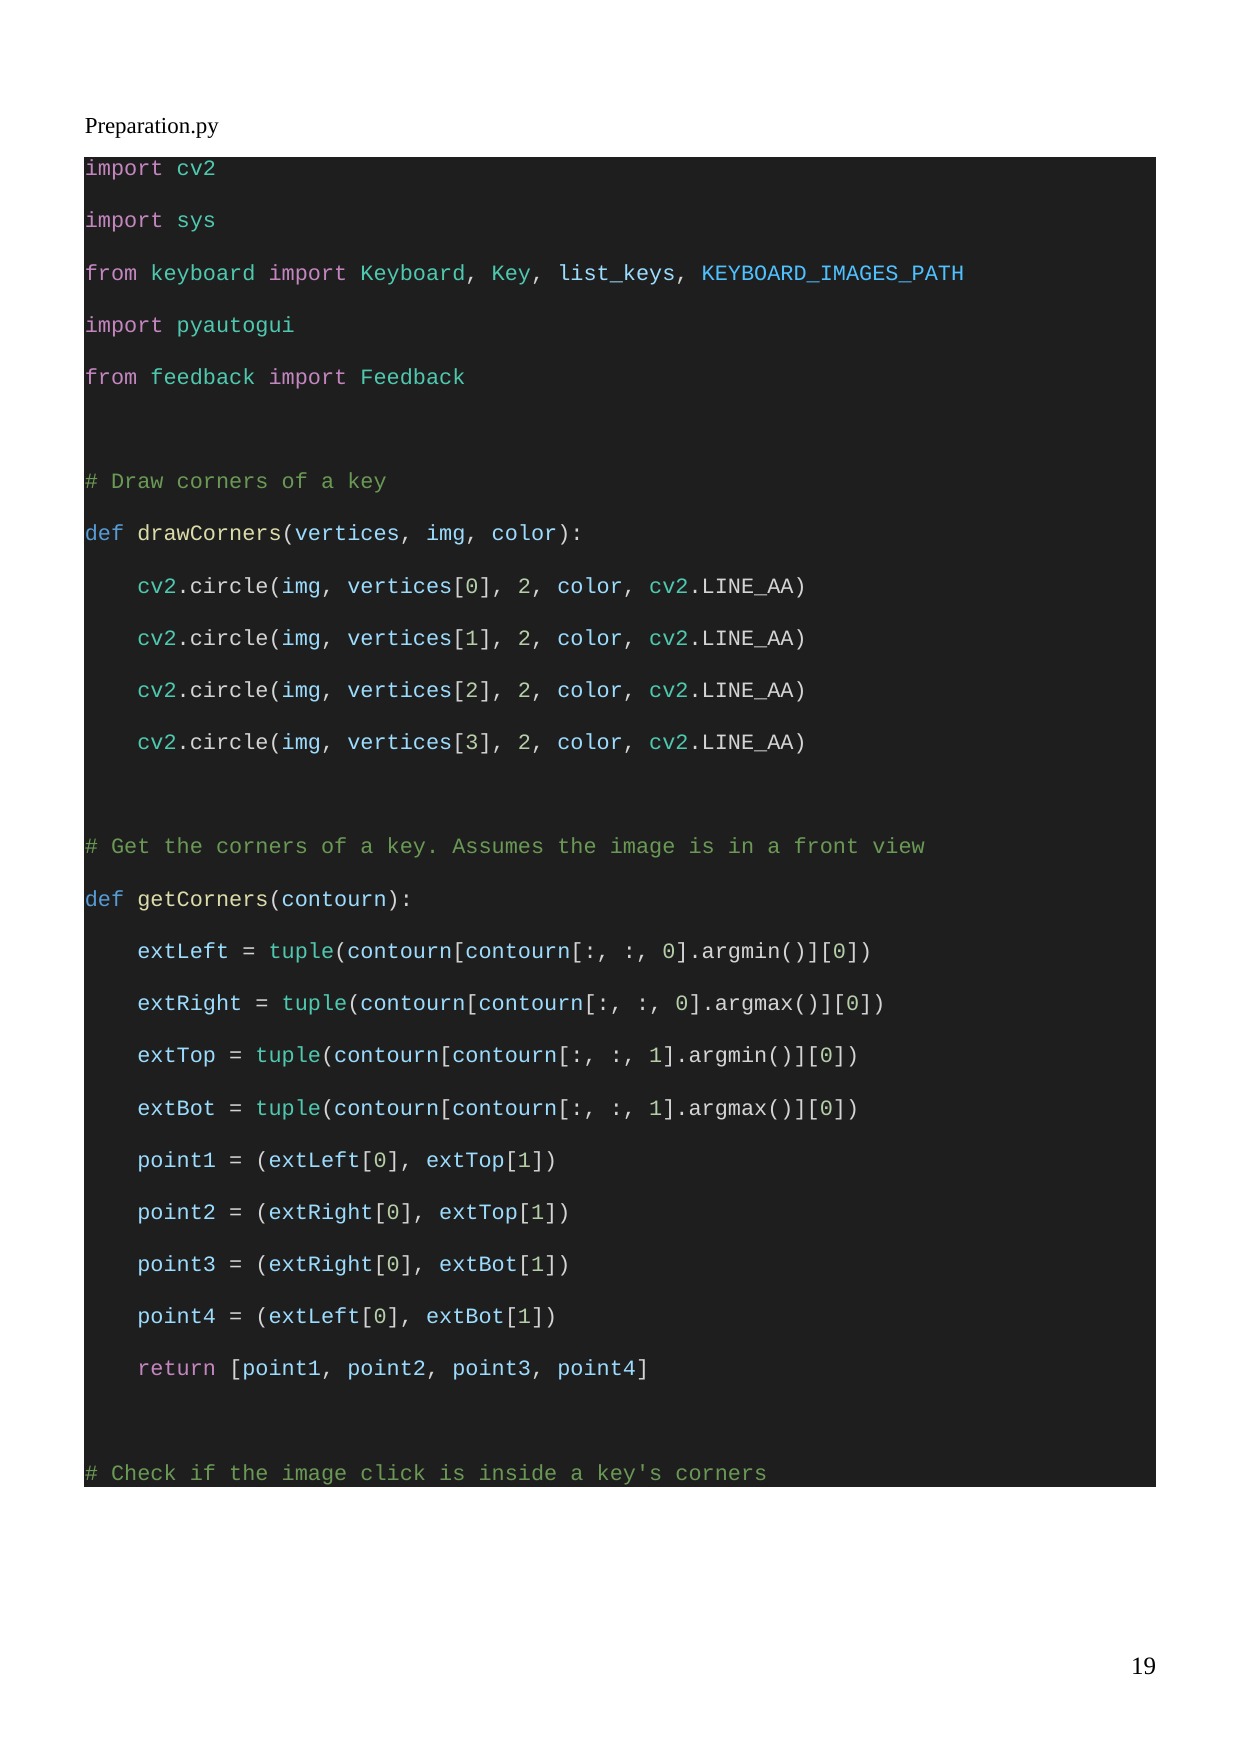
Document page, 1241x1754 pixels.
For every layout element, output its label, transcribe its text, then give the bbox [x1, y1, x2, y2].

text point2 = (extRight[0], extTop[1]) [84, 1201, 1156, 1226]
text point1 = (extLeft[0], extTop[1]) [84, 1149, 1156, 1174]
text cv2.circle(img, vertices[0], 2, color, cv2.LINE_AA) [84, 575, 1156, 599]
text from keyboard import Keyboard, Key, list_keys, KEYBOARD_IMAGES_PATH [84, 262, 1156, 286]
text import sys [84, 209, 1156, 234]
text from feedback import Feedback [84, 366, 1156, 391]
text return [point1, point2, point3, point4] [84, 1358, 1156, 1382]
text import pyautogui [84, 314, 1156, 339]
text extLeft = tuple(contourn[contourn[:, :, 0].argmin()][0]) [84, 940, 1156, 965]
text point4 = (extLeft[0], extBot[1]) [84, 1305, 1156, 1330]
text import cv2 [84, 157, 1156, 182]
text # Draw corners of a key [84, 470, 1156, 495]
text extTop = tuple(contourn[contourn[:, :, 1].argmin()][0]) [84, 1044, 1156, 1069]
text extBot = tuple(contourn[contourn[:, :, 1].argmax()][0]) [84, 1097, 1156, 1121]
text cv2.circle(img, vertices[1], 2, color, cv2.LINE_AA) [84, 627, 1156, 652]
text point3 = (extRight[0], extBot[1]) [84, 1253, 1156, 1278]
text cv2.circle(img, vertices[2], 2, color, cv2.LINE_AA) [84, 679, 1156, 704]
text cv2.circle(img, vertices[3], 2, color, cv2.LINE_AA) [84, 731, 1156, 756]
text # Get the corners of a key. Assumes the image is in a front view [84, 836, 1156, 861]
text def drawCorners(vertices, img, color): [84, 523, 1156, 547]
text def getCorners(contourn): [84, 888, 1156, 913]
text extRight = tuple(contourn[contourn[:, :, 0].argmax()][0]) [84, 992, 1156, 1017]
text # Check if the image click is inside a key's corners [84, 1462, 1156, 1487]
text Preparation.py [84, 112, 1156, 138]
